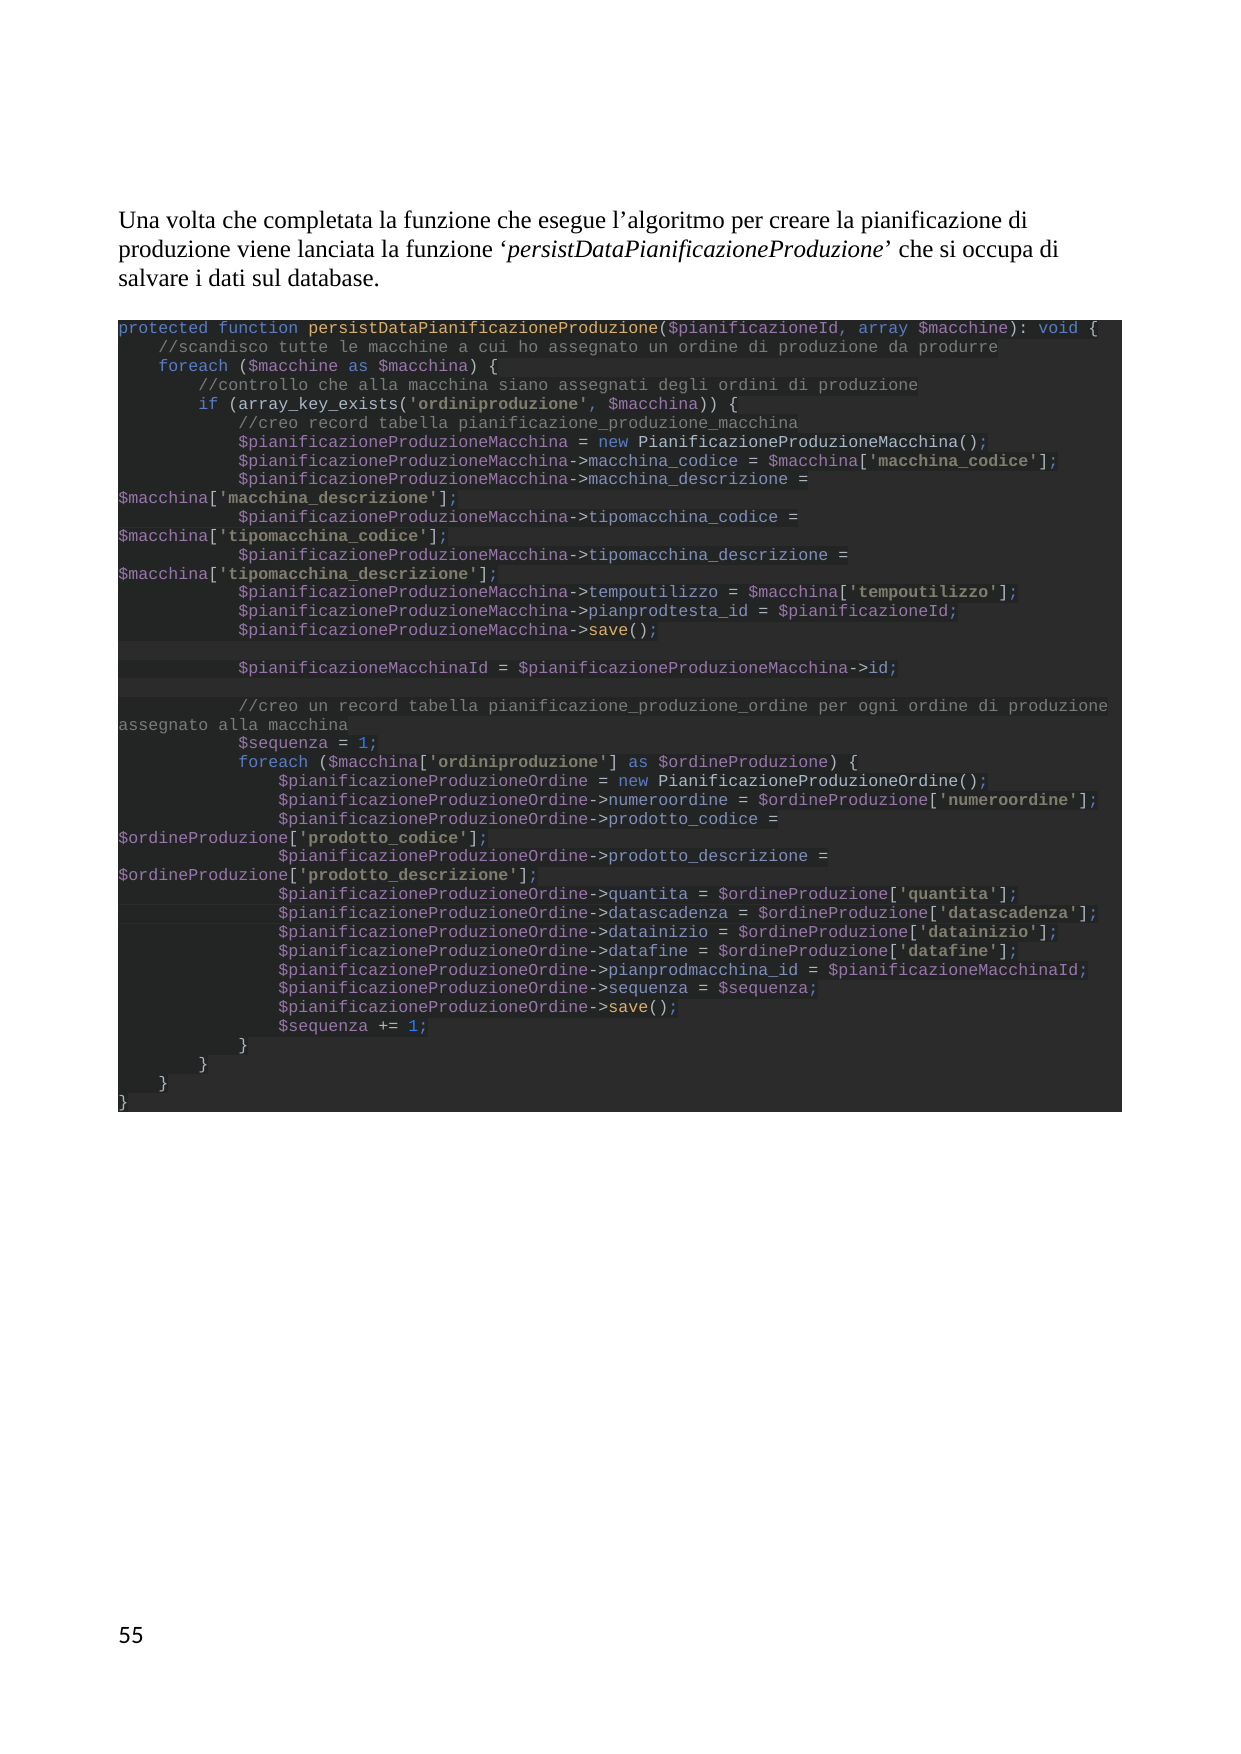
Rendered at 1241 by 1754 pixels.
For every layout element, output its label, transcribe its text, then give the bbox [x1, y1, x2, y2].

text Una volta che completata la funzione che esegue l’algoritmo per creare la pianificazione di produzione viene lanciata la funzione ‘persistDataPianificazioneProduzione’ che si occupa di salvare i dati sul database. [118, 205, 1122, 291]
text protected function persistDataPianificazioneProduzione($pianificazioneId, array $macchine): void { //scandisco tutte le macchine a cui ho assegnato un ordine di produzione da produrre foreach ($macchine as $macchina) { //controllo che alla macchina siano assegnati degli ordini di produzione if (array_key_exists('ordiniproduzione', $macchina)) { //creo record tabella pianificazione_produzione_macchina $pianificazioneProduzioneMacchina = new PianificazioneProduzioneMacchina(); $pianificazioneProduzioneMacchina->macchina_codice = $macchina['macchina_codice']; $pianificazioneProduzioneMacchina->macchina_descrizione = $macchina['macchina_descrizione']; $pianificazioneProduzioneMacchina->tipomacchina_codice = $macchina['tipomacchina_codice']; $pianificazioneProduzioneMacchina->tipomacchina_descrizione = $macchina['tipomacchina_descrizione']; $pianificazioneProduzioneMacchina->tempoutilizzo = $macchina['tempoutilizzo']; $pianificazioneProduzioneMacchina->pianprodtesta_id = $pianificazioneId; $pianificazioneProduzioneMacchina->save(); $pianificazioneMacchinaId = $pianificazioneProduzioneMacchina->id; //creo un record tabella pianificazione_produzione_ordine per ogni ordine di produzione assegnato alla macchina $sequenza = 1; foreach ($macchina['ordiniproduzione'] as $ordineProduzione) { $pianificazioneProduzioneOrdine = new PianificazioneProduzioneOrdine(); $pianificazioneProduzioneOrdine->numeroordine = $ordineProduzione['numeroordine']; $pianificazioneProduzioneOrdine->prodotto_codice = $ordineProduzione['prodotto_codice']; $pianificazioneProduzioneOrdine->prodotto_descrizione = $ordineProduzione['prodotto_descrizione']; $pianificazioneProduzioneOrdine->quantita = $ordineProduzione['quantita']; $pianificazioneProduzioneOrdine->datascadenza = $ordineProduzione['datascadenza']; $pianificazioneProduzioneOrdine->datainizio = $ordineProduzione['datainizio']; $pianificazioneProduzioneOrdine->datafine = $ordineProduzione['datafine']; $pianificazioneProduzioneOrdine->pianprodmacchina_id = $pianificazioneMacchinaId; $pianificazioneProduzioneOrdine->sequenza = $sequenza; $pianificazioneProduzioneOrdine->save(); $sequenza += 1; } } } } [118, 320, 1122, 1112]
